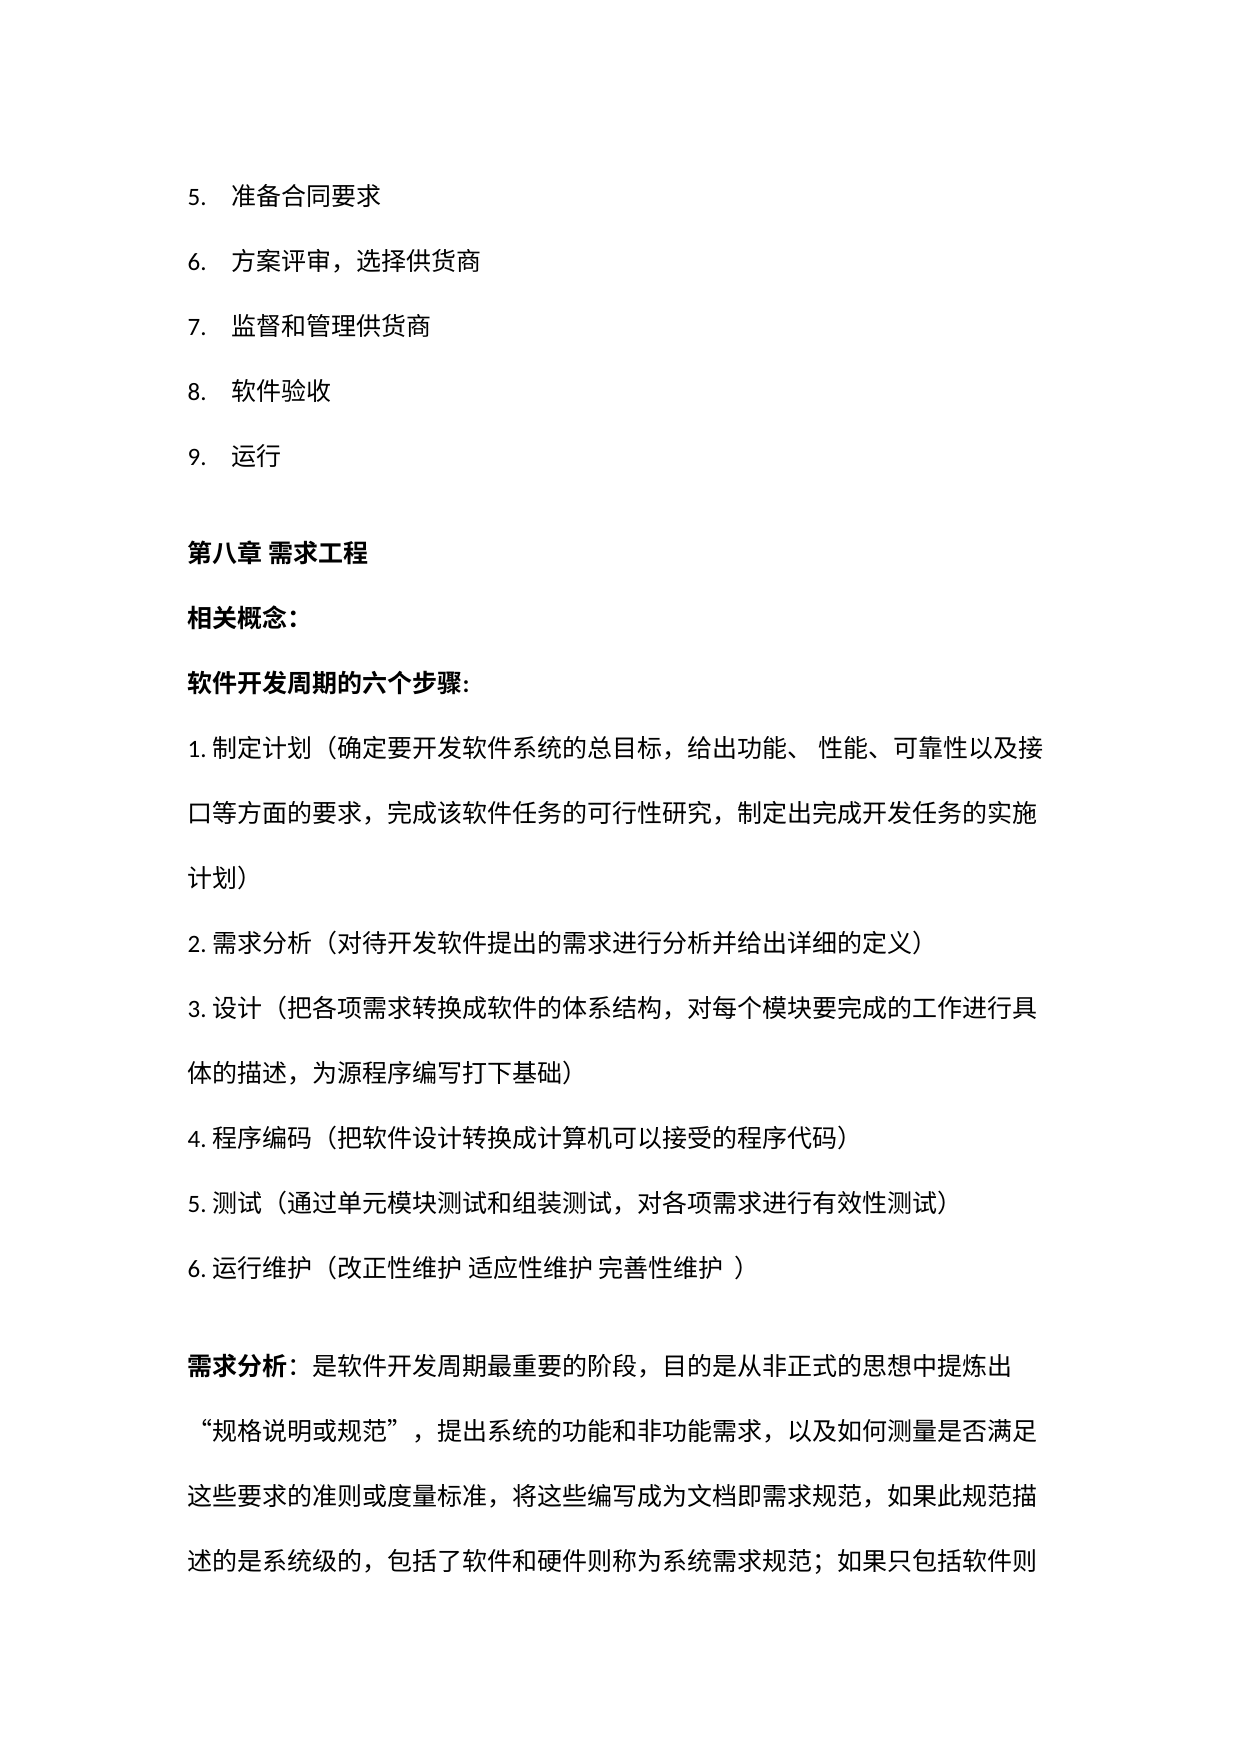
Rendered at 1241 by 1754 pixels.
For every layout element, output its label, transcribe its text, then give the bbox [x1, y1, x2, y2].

list 运行 [187, 422, 1053, 487]
text 1. 制定计划（确定要开发软件系统的总目标，给出功能、 性能、可靠性以及接口等方面的要求，完成该软件任务的可行性研究，制定出完成开发任务的实施计划） [187, 714, 1053, 909]
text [187, 1332, 1053, 1592]
text 3. 设计（把各项需求转换成软件的体系结构，对每个模块要完成的工作进行具体的描述，为源程序编写打下基础） [187, 974, 1053, 1104]
list 方案评审，选择供货商 [187, 227, 1053, 292]
list 监督和管理供货商 [187, 292, 1053, 357]
text 6. 运行维护（改正性维护 适应性维护 完善性维护 ） [187, 1234, 1053, 1299]
text 4. 程序编码（把软件设计转换成计算机可以接受的程序代码） [187, 1104, 1053, 1169]
text 软件开发周期的六个步骤: [187, 649, 1053, 714]
text 2. 需求分析（对待开发软件提出的需求进行分析并给出详细的定义） [187, 909, 1053, 974]
text 相关概念： [187, 584, 1053, 649]
list 软件验收 [187, 357, 1053, 422]
text 5. 测试（通过单元模块测试和组装测试，对各项需求进行有效性测试） [187, 1169, 1053, 1234]
list 准备合同要求 [187, 162, 1053, 227]
text 第八章 需求工程 [187, 519, 1053, 584]
